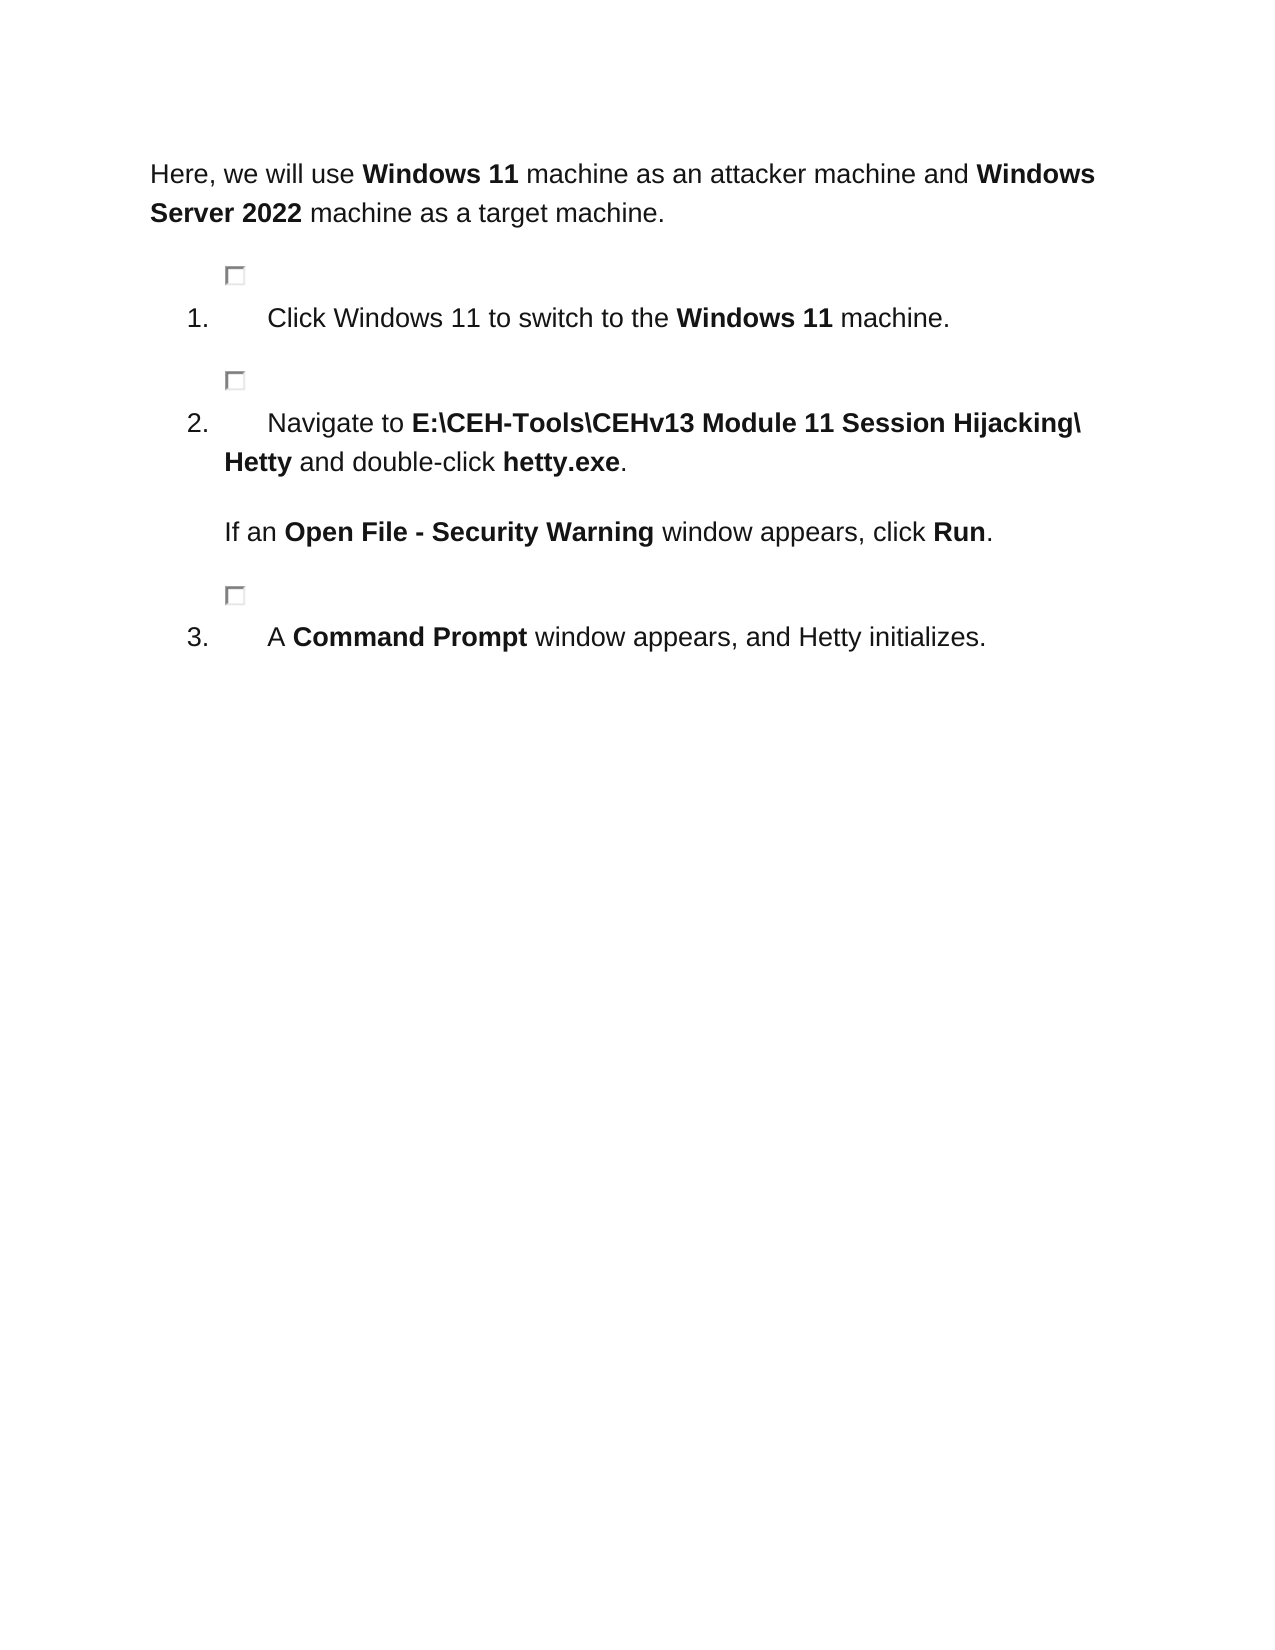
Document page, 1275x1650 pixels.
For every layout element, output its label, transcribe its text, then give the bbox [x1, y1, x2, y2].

list Click Windows 11 to switch to the Windows 11 machine. [187, 259, 1094, 333]
text If an Open File - Security Warning window appears, click Run. [224, 508, 1094, 547]
list A Command Prompt window appears, and Hetty initializes. [187, 578, 1094, 653]
text Here, we will use Windows 11 machine as an attacker machine and Windows Server 2022 machine as a target machine. [150, 150, 1125, 228]
list Navigate to E:\CEH-Tools\CEHv13 Module 11 Session Hijacking\Hetty and double-click hetty.exe. [187, 364, 1094, 477]
